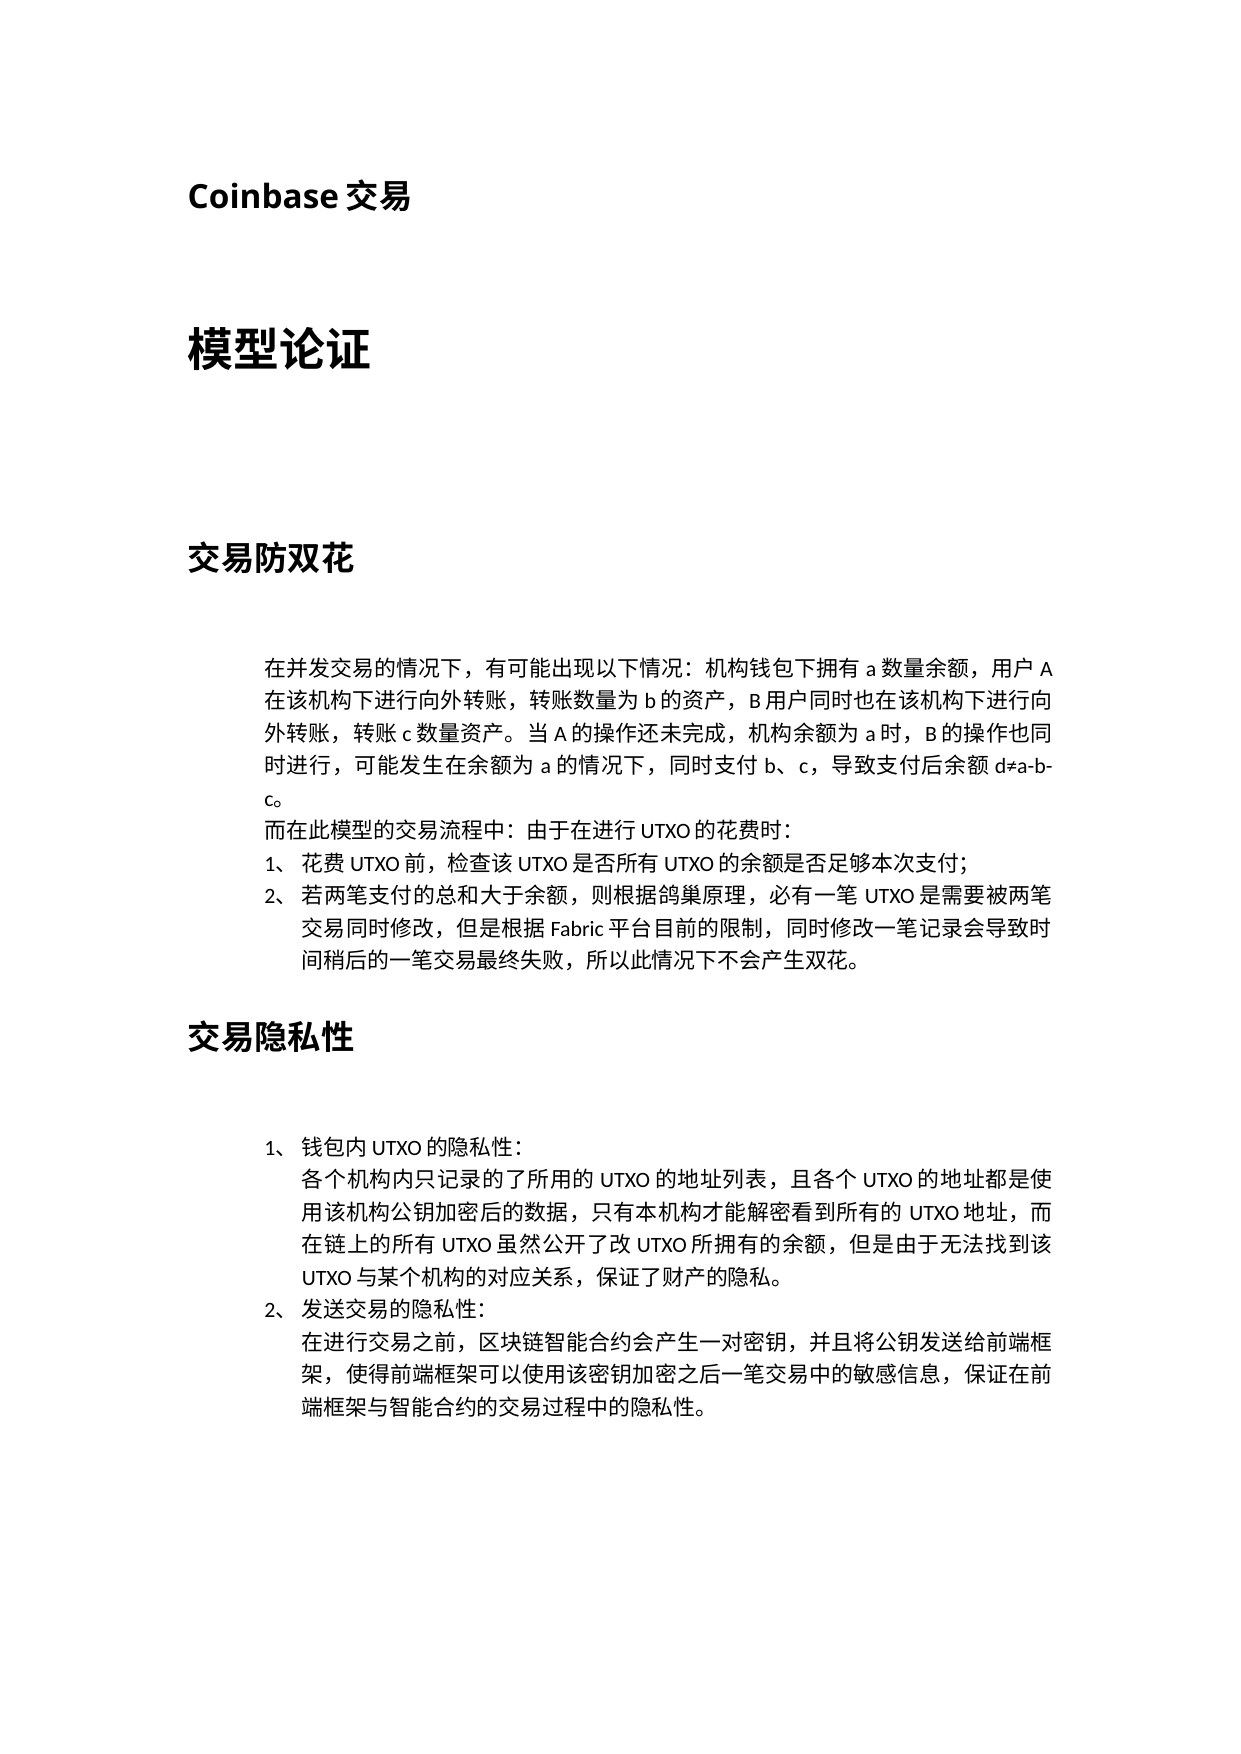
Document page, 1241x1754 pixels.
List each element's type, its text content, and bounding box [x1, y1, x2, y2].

list 钱包内UTXO的隐私性： [264, 1129, 1053, 1162]
subtitle 交易隐私性 [187, 1002, 1053, 1067]
list 发送交易的隐私性： [264, 1292, 1053, 1324]
list 若两笔支付的总和大于余额，则根据鸽巢原理，必有一笔UTXO是需要被两笔交易同时修改，但是根据Fabric平台目前的限制，同时修改一笔记录会导致时间稍后的一笔交易最终失败，所以此情况下不会产生双花。 [264, 878, 1053, 975]
list 而在此模型的交易流程中：由于在进行UTXO的花费时： [264, 813, 1053, 845]
subtitle 模型论证 [187, 298, 1053, 395]
subtitle Coinbase交易 [187, 162, 1053, 227]
list 在并发交易的情况下，有可能出现以下情况：机构钱包下拥有a数量余额，用户A在该机构下进行向外转账，转账数量为b的资产，B用户同时也在该机构下进行向外转账，转账c数量资产。当A的操作还未完成，机构余额为a时，B的操作也同时进行，可能发生在余额为a的情况下，同时支付b、c，导致支付后余额d≠a-b-c。 [264, 650, 1053, 813]
list 各个机构内只记录的了所用的UTXO的地址列表，且各个UTXO的地址都是使用该机构公钥加密后的数据，只有本机构才能解密看到所有的UTXO地址，而在链上的所有UTXO虽然公开了改UTXO所拥有的余额，但是由于无法找到该UTXO与某个机构的对应关系，保证了财产的隐私。 [302, 1162, 1053, 1292]
subtitle 交易防双花 [187, 523, 1053, 588]
list 在进行交易之前，区块链智能合约会产生一对密钥，并且将公钥发送给前端框架，使得前端框架可以使用该密钥加密之后一笔交易中的敏感信息，保证在前端框架与智能合约的交易过程中的隐私性。 [302, 1324, 1053, 1422]
list 花费UTXO前，检查该UTXO是否所有UTXO的余额是否足够本次支付； [264, 845, 1053, 878]
